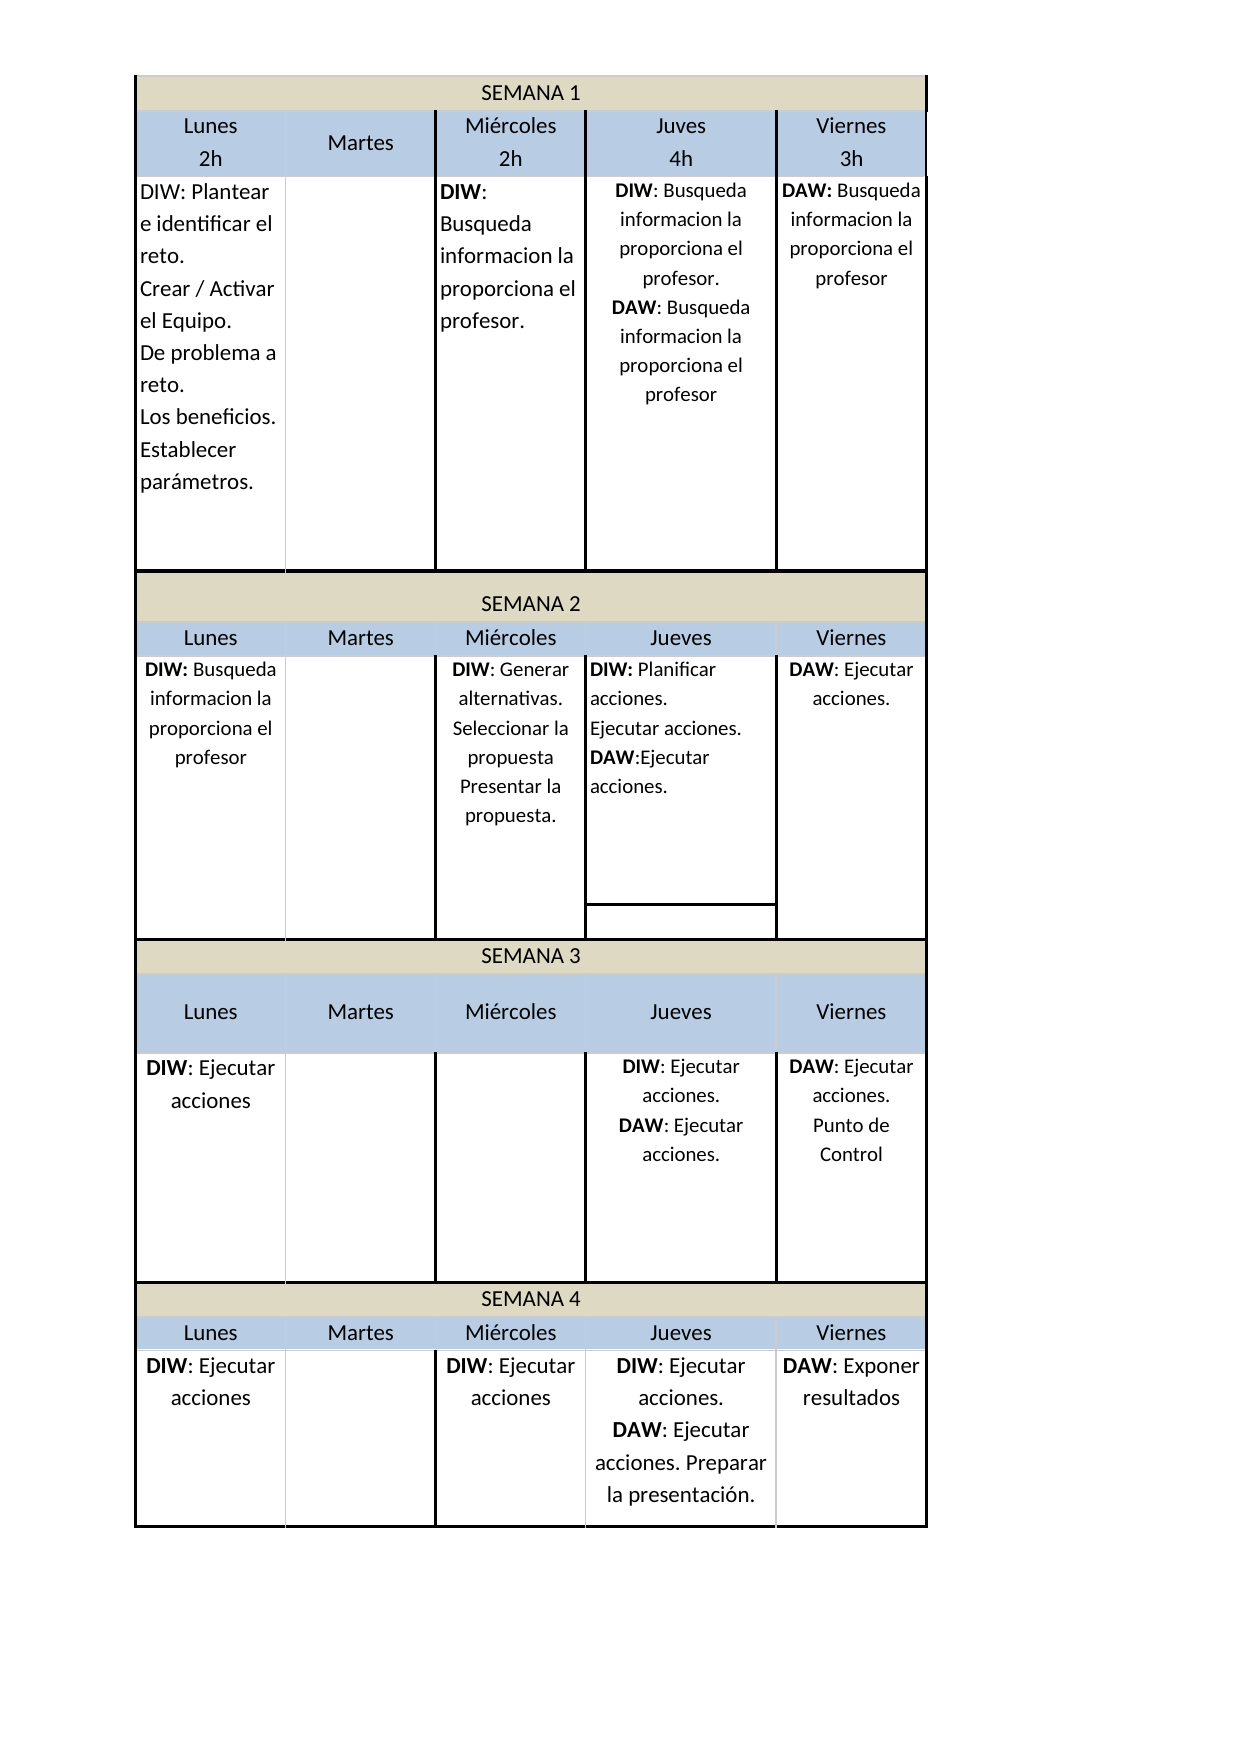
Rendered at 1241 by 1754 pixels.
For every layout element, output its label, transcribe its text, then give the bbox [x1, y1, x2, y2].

table_cell [587, 906, 775, 938]
table_cell DIW: Planificar acciones. Ejecutar acciones. DAW:Ejecutar acciones. [587, 657, 775, 903]
table_cell Jueves [586, 623, 775, 655]
table_cell Viernes [777, 975, 925, 1052]
table_cell DIW: Plantear e identificar el reto. Crear / Activar el Equipo. De problema a reto. Los beneficios. Establecer parámetros. [137, 177, 285, 569]
table_cell Viernes 3h [778, 110, 925, 176]
table_cell Viernes [777, 1318, 925, 1349]
table_cell DIW: Ejecutar acciones. DAW: Ejecutar acciones. [587, 1054, 775, 1281]
table_cell Lunes [137, 623, 285, 655]
table_cell SEMANA 3 [137, 941, 925, 973]
table_cell Miércoles 2h [437, 112, 584, 176]
table_cell Jueves [586, 975, 775, 1052]
table_cell DAW: Exponer resultados [777, 1351, 925, 1524]
table_cell DIW: Generar alternativas. Seleccionar la propuesta Presentar la propuesta. [437, 657, 584, 938]
table_cell Lunes [137, 1318, 285, 1349]
table_cell Miércoles [436, 1318, 585, 1349]
table_cell [286, 657, 434, 938]
table_cell Miércoles [436, 623, 585, 655]
table_cell [286, 177, 434, 569]
table_cell Lunes 2h [137, 112, 285, 176]
table_cell SEMANA 2 [137, 573, 925, 621]
table_cell DIW: Ejecutar acciones [137, 1351, 285, 1524]
table_cell Jueves [586, 1318, 775, 1349]
table_cell DIW: Ejecutar acciones [137, 1054, 285, 1281]
table_cell [286, 1054, 434, 1281]
table_cell DAW: Ejecutar acciones. Punto de Control [778, 1054, 925, 1281]
table_cell SEMANA 4 [137, 1284, 925, 1316]
table_cell DIW: Busqueda informacion la proporciona el profesor. [437, 177, 584, 569]
table_cell DAW: Busqueda informacion la proporciona el profesor [778, 176, 925, 569]
table_cell DAW: Ejecutar acciones. [778, 657, 925, 938]
table_cell Martes [286, 1318, 435, 1349]
table_cell [437, 1054, 584, 1281]
table_cell Martes [286, 112, 434, 176]
table_cell Martes [286, 623, 435, 655]
table_cell [286, 1351, 434, 1524]
table_cell DIW: Busqueda informacion la proporciona el profesor. DAW: Busqueda informacion la proporciona el profesor [587, 177, 775, 569]
table_cell Martes [286, 975, 435, 1052]
table_cell Juves 4h [587, 112, 775, 176]
table_cell Lunes [137, 975, 285, 1052]
table_cell DIW: Ejecutar acciones. DAW: Ejecutar acciones. Preparar la presentación. [586, 1351, 775, 1524]
table_cell Miércoles [436, 975, 585, 1052]
table_cell SEMANA 1 [137, 77, 925, 110]
table_cell DIW: Ejecutar acciones [437, 1351, 585, 1524]
table_cell DIW: Busqueda informacion la proporciona el profesor [137, 657, 285, 938]
table_cell Viernes [777, 623, 925, 655]
